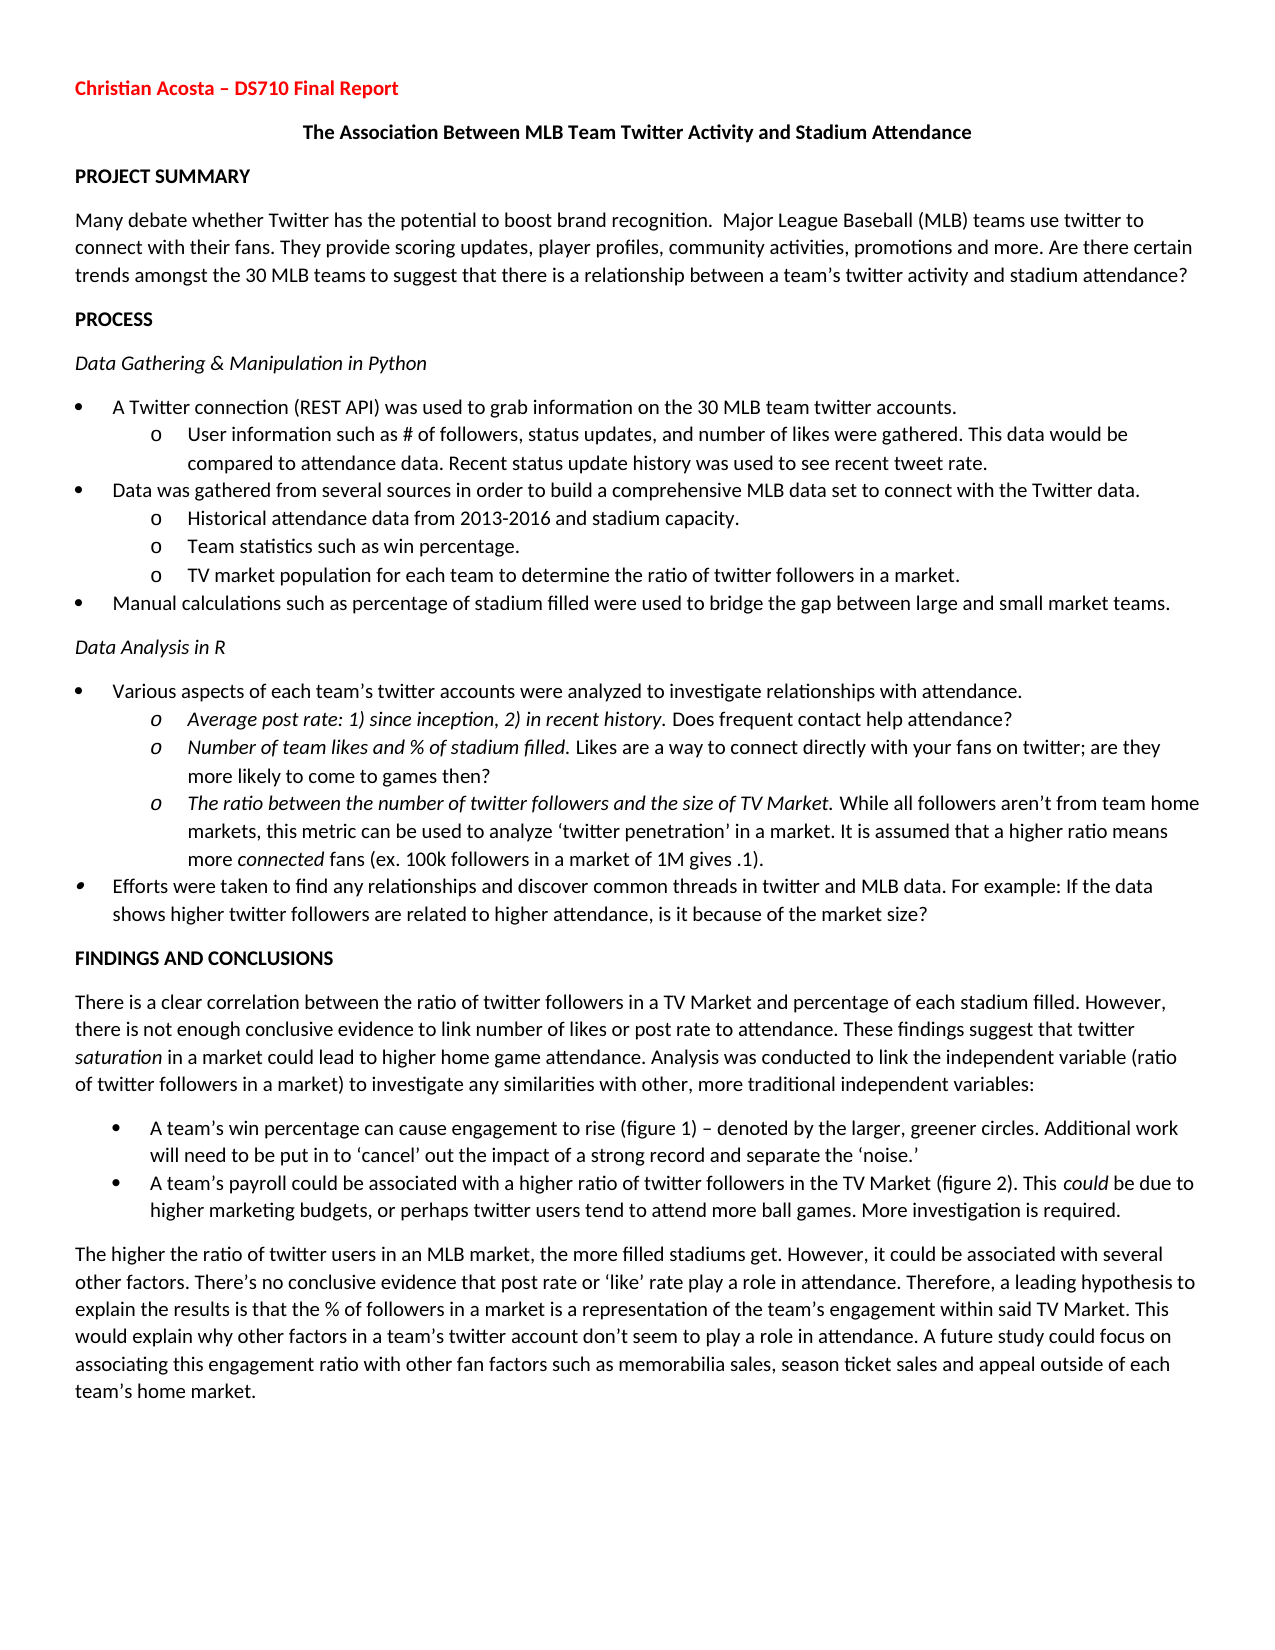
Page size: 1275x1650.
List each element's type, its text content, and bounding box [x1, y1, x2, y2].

list A Twitter connection (REST API) was used to grab information on the 30 MLB team twitter accounts. [75, 394, 1200, 419]
list The ratio between the number of twitter followers and the size of TV Market. While all followers aren’t from team home markets, this metric can be used to analyze ‘twitter penetration’ in a market. It is assumed that a higher ratio means more connected fans (ex. 100k followers in a market of 1M gives .1). [150, 790, 1200, 872]
list Data was gathered from several sources in order to build a comprehensive MLB data set to connect with the Twitter data. [75, 477, 1200, 503]
list Team statistics such as win percentage. [150, 533, 1200, 560]
text Data Analysis in R [75, 634, 1200, 660]
text Data Gathering & Manipulation in Python [75, 350, 1200, 376]
text PROCESS [75, 306, 1200, 331]
list Efforts were taken to find any relationships and discover common threads in twitter and MLB data. For example: If the data shows higher twitter followers are related to higher attendance, is it because of the market size? [75, 873, 1200, 926]
text FINDINGS AND CONCLUSIONS [75, 945, 1200, 970]
text Many debate whether Twitter has the potential to boost brand recognition. Major League Baseball (MLB) teams use twitter to connect with their fans. They provide scoring updates, player profiles, community activities, promotions and more. Are there certain trends amongst the 30 MLB teams to suggest that there is a relationship between a team’s twitter activity and stadium attendance? [75, 207, 1200, 287]
list TV market population for each team to determine the ratio of twitter followers in a market. [150, 562, 1200, 588]
list Historical attendance data from 2013-2016 and stadium capacity. [150, 505, 1200, 531]
list Manual calculations such as percentage of stadium filled were used to bridge the gap between large and small market teams. [75, 590, 1200, 616]
text The Association Between MLB Team Twitter Activity and Stadium Attendance [75, 119, 1200, 144]
text Christian Acosta – DS710 Final Report [75, 75, 1200, 100]
text The higher the ratio of twitter users in an MLB market, the more filled stadiums get. However, it could be associated with several other factors. There’s no conclusive evidence that post rate or ‘like’ rate play a role in attendance. Therefore, a leading hypothesis to explain the results is that the % of followers in a market is a representation of the team’s engagement within said TV Market. This would explain why other factors in a team’s twitter account don’t seem to play a role in attendance. A future study could focus on associating this engagement ratio with other fan factors such as memorabilia sales, season ticket sales and appeal outside of each team’s home market. [75, 1242, 1200, 1404]
list Number of team likes and % of stadium filled. Likes are a way to connect directly with your fans on twitter; are they more likely to come to games then? [150, 734, 1200, 788]
text There is a clear correlation between the ratio of twitter followers in a TV Market and percentage of each stadium filled. However, there is not enough conclusive evidence to link number of likes or post rate to attendance. These findings suggest that twitter saturation in a market could lead to higher home game attendance. Analysis was conducted to link the independent variable (ratio of twitter followers in a market) to investigate any similarities with other, more traditional independent variables: [75, 989, 1200, 1097]
list A team’s win percentage can cause engagement to rise (figure 1) – denoted by the larger, greener circles. Additional work will need to be put in to ‘cancel’ out the impact of a strong record and separate the ‘noise.’ [112, 1115, 1200, 1168]
list User information such as # of followers, status updates, and number of likes were gathered. This data would be compared to attendance data. Recent status update history was used to see recent tweet rate. [150, 422, 1200, 475]
list A team’s payroll could be associated with a higher ratio of twitter followers in the TV Market (figure 2). This could be due to higher marketing budgets, or perhaps twitter users tend to attend more ball games. More investigation is required. [112, 1170, 1200, 1223]
list Various aspects of each team’s twitter accounts were analyzed to investigate relationships with attendance. [75, 678, 1200, 704]
list Average post rate: 1) since inception, 2) in recent history. Does frequent contact help attendance? [150, 706, 1200, 732]
text PROJECT SUMMARY [75, 163, 1200, 188]
